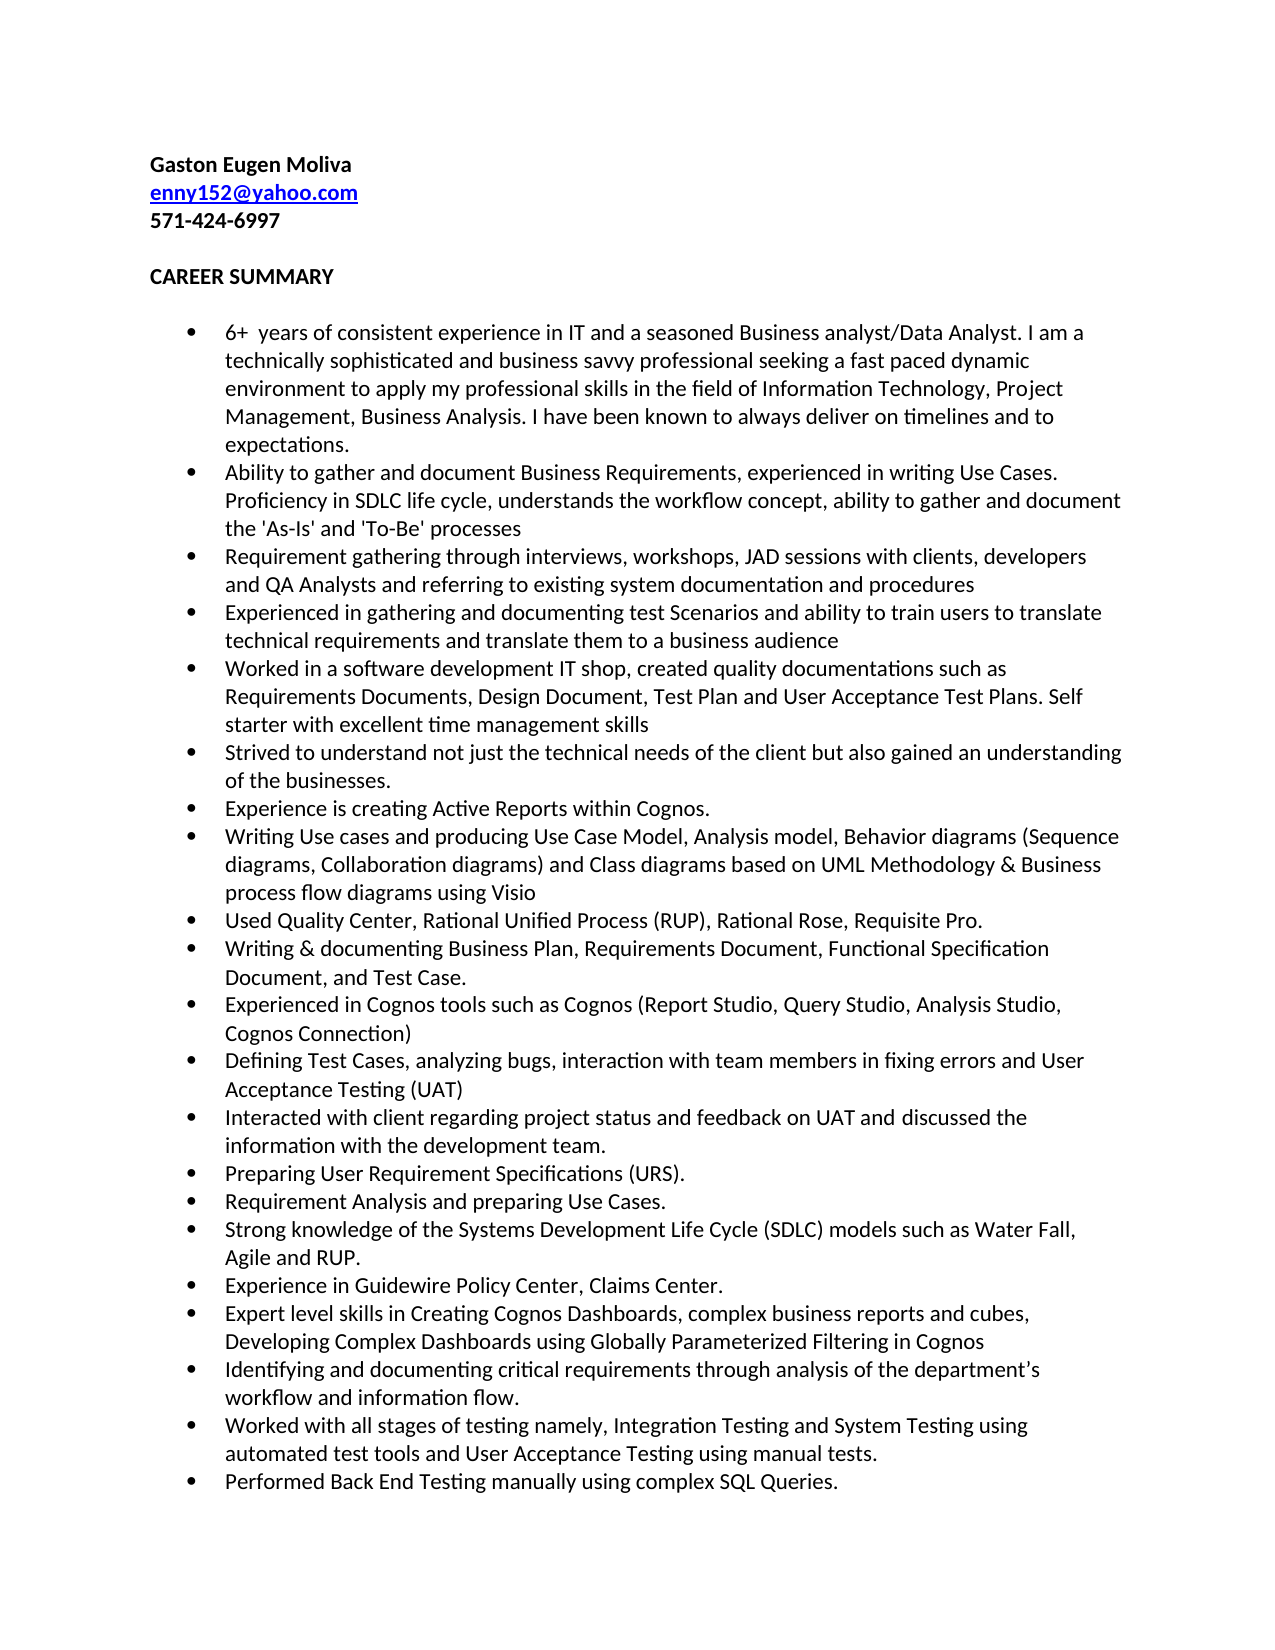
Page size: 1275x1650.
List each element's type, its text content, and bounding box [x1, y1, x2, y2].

list Experienced in Cognos tools such as Cognos (Report Studio, Query Studio, Analysis Studio, Cognos Connection) [187, 991, 1125, 1047]
list Interacted with client regarding project status and feedback on UAT and discussed the information with the development team. [187, 1103, 1125, 1159]
list Preparing User Requirement Specifications (URS). [187, 1159, 1125, 1187]
list 6+ years of consistent experience in IT and a seasoned Business analyst/Data Analyst. I am a technically sophisticated and business savvy professional seeking a fast paced dynamic environment to apply my professional skills in the field of Information Technology, Project Management, Business Analysis. I have been known to always deliver on timelines and to expectations. [187, 318, 1125, 458]
text Gaston Eugen Moliva [150, 150, 1125, 178]
list Defining Test Cases, analyzing bugs, interaction with team members in fixing errors and User Acceptance Testing (UAT) [187, 1047, 1125, 1103]
list Requirement gathering through interviews, workshops, JAD sessions with clients, developers and QA Analysts and referring to existing system documentation and procedures [187, 542, 1125, 598]
list Requirement Analysis and preparing Use Cases. [187, 1187, 1125, 1215]
list Strived to understand not just the technical needs of the client but also gained an understanding of the businesses. [187, 738, 1125, 794]
list Worked with all stages of testing namely, Integration Testing and System Testing using automated test tools and User Acceptance Testing using manual tests. [187, 1411, 1125, 1467]
list Experienced in gathering and documenting test Scenarios and ability to train users to translate technical requirements and translate them to a business audience [187, 598, 1125, 654]
text 571-424-6997 [150, 206, 1125, 234]
list Identifying and documenting critical requirements through analysis of the department’s workflow and information flow. [187, 1355, 1125, 1411]
list Worked in a software development IT shop, created quality documentations such as Requirements Documents, Design Document, Test Plan and User Acceptance Test Plans. Self starter with excellent time management skills [187, 654, 1125, 738]
list Strong knowledge of the Systems Development Life Cycle (SDLC) models such as Water Fall, Agile and RUP. [187, 1215, 1125, 1271]
list Used Quality Center, Rational Unified Process (RUP), Rational Rose, Requisite Pro. [187, 907, 1125, 934]
text CAREER SUMMARY [150, 262, 1125, 290]
list Ability to gather and document Business Requirements, experienced in writing Use Cases. Proficiency in SDLC life cycle, understands the workflow concept, ability to gather and document the 'As-Is' and 'To-Be' processes [187, 458, 1125, 542]
list Expert level skills in Creating Cognos Dashboards, complex business reports and cubes, Developing Complex Dashboards using Globally Parameterized Filtering in Cognos [187, 1299, 1125, 1355]
text enny152@yahoo.com [150, 178, 1125, 206]
list Writing & documenting Business Plan, Requirements Document, Functional Specification Document, and Test Case. [187, 934, 1125, 991]
list Writing Use cases and producing Use Case Model, Analysis model, Behavior diagrams (Sequence diagrams, Collaboration diagrams) and Class diagrams based on UML Methodology & Business process flow diagrams using Visio [187, 822, 1125, 907]
list Performed Back End Testing manually using complex SQL Queries. [187, 1467, 1125, 1495]
list Experience in Guidewire Policy Center, Claims Center. [187, 1271, 1125, 1299]
list Experience is creating Active Reports within Cognos. [187, 794, 1125, 822]
